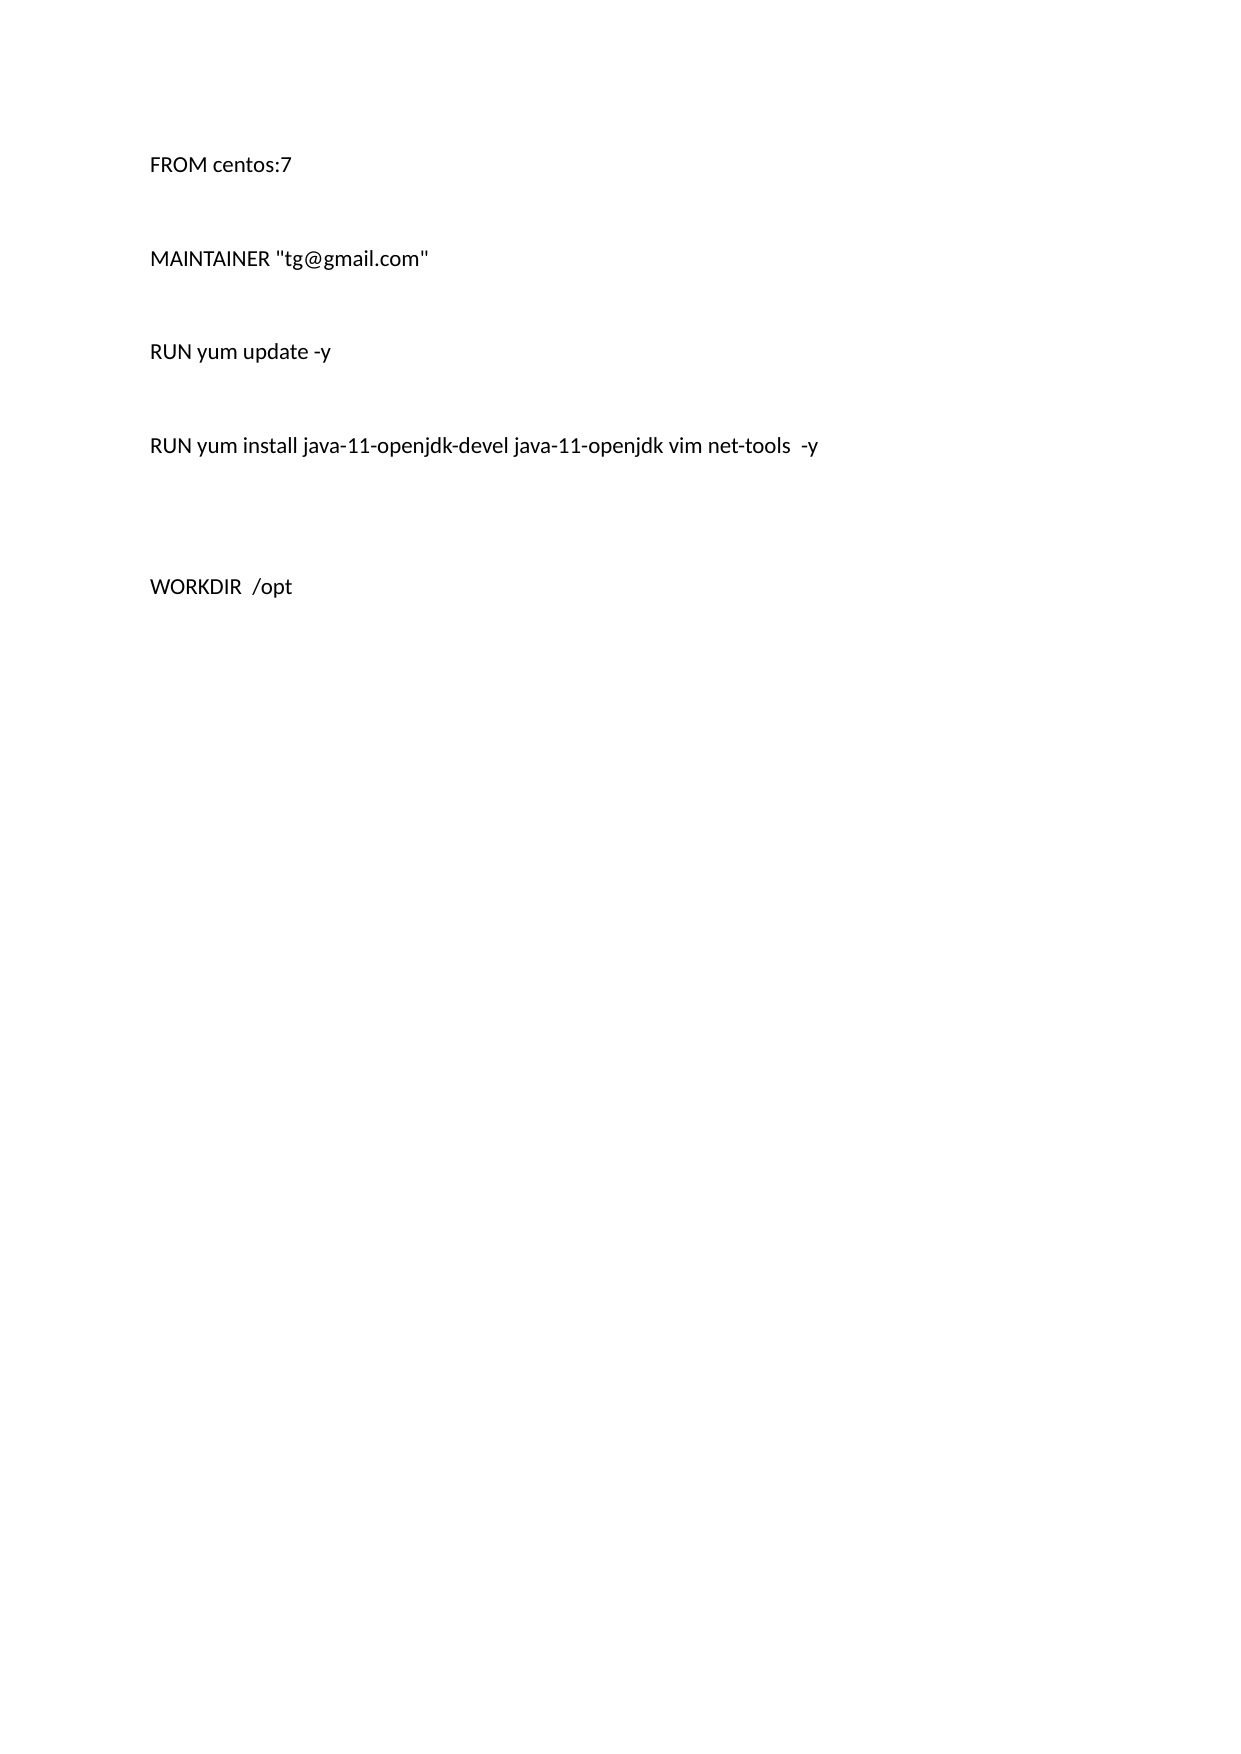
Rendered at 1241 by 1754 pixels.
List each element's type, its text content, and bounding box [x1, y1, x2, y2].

text FROM centos:7 [150, 150, 1090, 178]
text WORKDIR /opt [150, 572, 1090, 600]
text MAINTAINER "tg@gmail.com" [150, 244, 1090, 272]
text RUN yum install java-11-openjdk-devel java-11-openjdk vim net-tools -y [150, 431, 1090, 459]
text RUN yum update -y [150, 337, 1090, 366]
